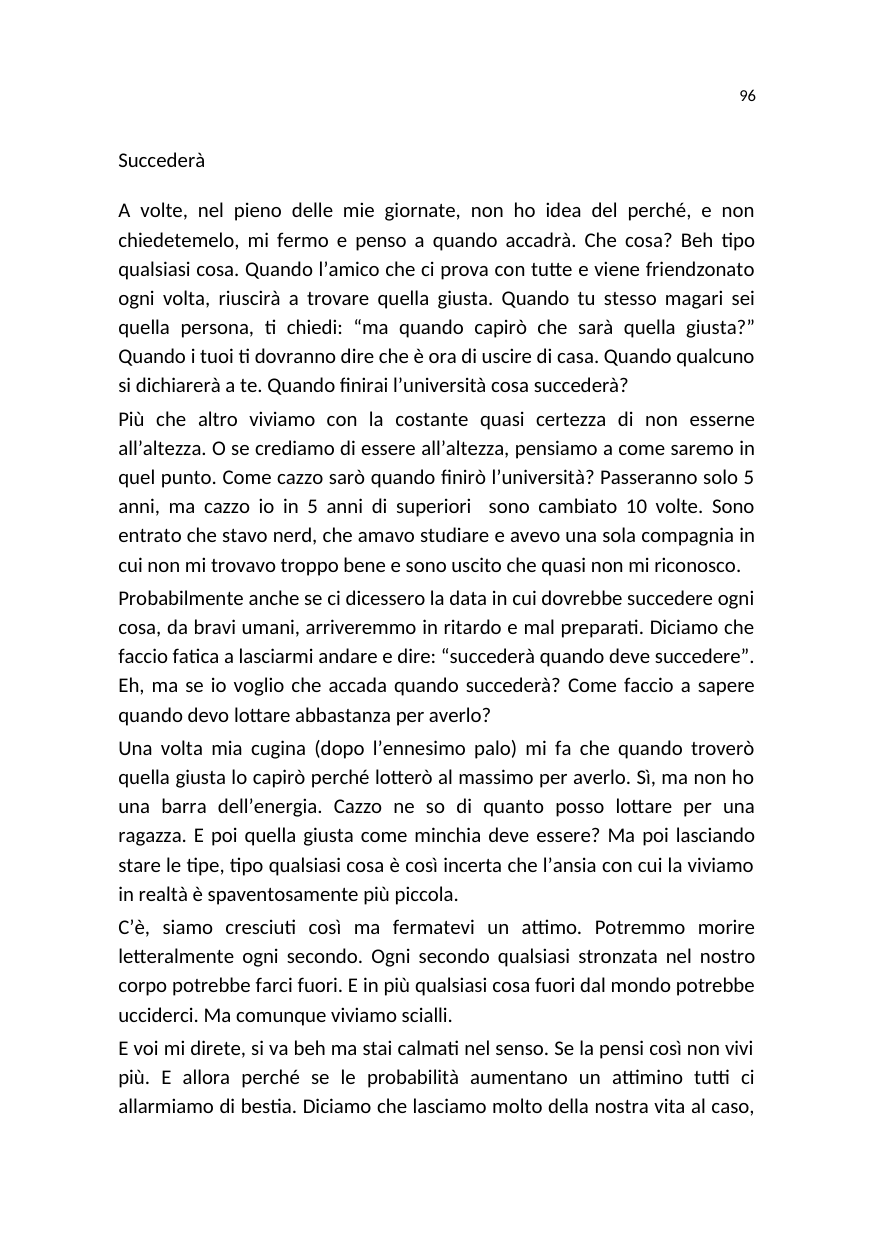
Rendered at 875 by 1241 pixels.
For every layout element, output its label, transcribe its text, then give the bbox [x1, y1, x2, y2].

text A volte, nel pieno delle mie giornate, non ho idea del perché, e non chiedetemelo, mi fermo e penso a quando accadrà. Che cosa? Beh tipo qualsiasi cosa. Quando l’amico che ci prova con tutte e viene friendzonato ogni volta, riuscirà a trovare quella giusta. Quando tu stesso magari sei quella persona, ti chiedi: “ma quando capirò che sarà quella giusta?” Quando i tuoi ti dovranno dire che è ora di uscire di casa. Quando qualcuno si dichiarerà a te. Quando finirai l’università cosa succederà? [118, 198, 756, 398]
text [118, 1035, 756, 1119]
text Probabilmente anche se ci dicessero la data in cui dovrebbe succedere ogni cosa, da bravi umani, arriveremmo in ritardo e mal preparati. Diciamo che faccio fatica a lasciarmi andare e dire: “succederà quando deve succedere”. Eh, ma se io voglio che accada quando succederà? Come faccio a sapere quando devo lottare abbastanza per averlo? [118, 585, 756, 727]
text Succederà [118, 148, 756, 173]
text Più che altro viviamo con la costante quasi certezza di non esserne all’altezza. O se crediamo di essere all’altezza, pensiamo a come saremo in quel punto. Come cazzo sarò quando finirò l’università? Passeranno solo 5 anni, ma cazzo io in 5 anni di superiori sono cambiato 10 volte. Sono entrato che stavo nerd, che amavo studiare e avevo una sola compagnia in cui non mi trovavo troppo bene e sono uscito che quasi non mi riconosco. [118, 406, 756, 577]
text C’è, siamo cresciuti così ma fermatevi un attimo. Potremmo morire letteralmente ogni secondo. Ogni secondo qualsiasi stronzata nel nostro corpo potrebbe farci fuori. E in più qualsiasi cosa fuori dal mondo potrebbe ucciderci. Ma comunque viviamo scialli. [118, 914, 756, 1027]
text Una volta mia cugina (dopo l’ennesimo palo) mi fa che quando troverò quella giusta lo capirò perché lotterò al massimo per averlo. Sì, ma non ho una barra dell’energia. Cazzo ne so di quanto posso lottare per una ragazza. E poi quella giusta come minchia deve essere? Ma poi lasciando stare le tipe, tipo qualsiasi cosa è così incerta che l’ansia con cui la viviamo in realtà è spaventosamente più piccola. [118, 735, 756, 906]
